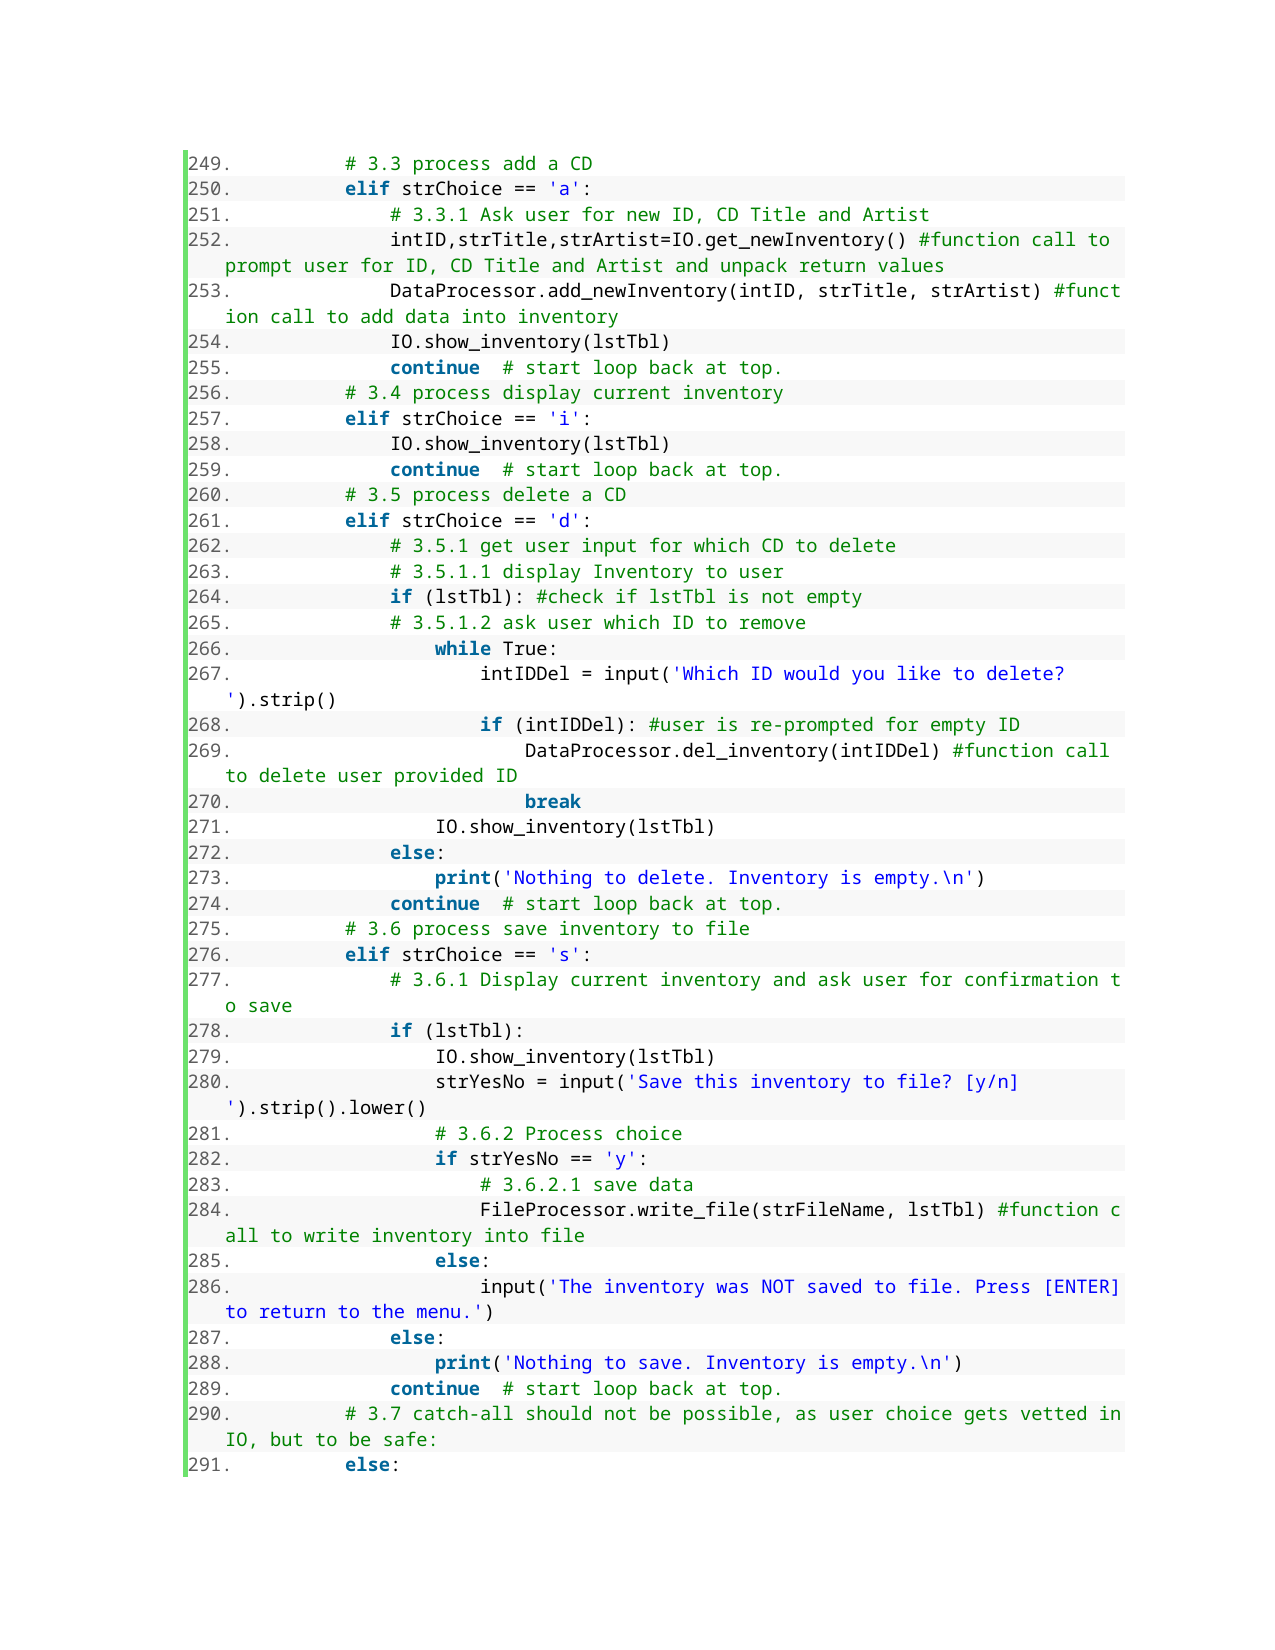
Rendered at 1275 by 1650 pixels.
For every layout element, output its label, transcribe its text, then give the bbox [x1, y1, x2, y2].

list DataProcessor.add_newInventory(intID, strTitle, strArtist) #function call to add data into inventory [188, 278, 1125, 329]
list # 3.6.1 Display current inventory and ask user for confirmation to save [188, 967, 1125, 1018]
list # 3.5.1 get user input for which CD to delete [188, 533, 1125, 558]
list # 3.3 process add a CD [188, 150, 1125, 176]
list IO.show_inventory(lstTbl) [188, 1043, 1125, 1069]
list if (lstTbl): #check if lstTbl is not empty [188, 584, 1125, 609]
list else: [188, 1247, 1125, 1273]
list continue # start loop back at top. [188, 456, 1125, 482]
list if strYesNo == 'y': [188, 1145, 1125, 1171]
list # 3.3.1 Ask user for new ID, CD Title and Artist [188, 201, 1125, 227]
list # 3.5.1.1 display Inventory to user [188, 558, 1125, 584]
list while True: [188, 635, 1125, 660]
list # 3.5.1.2 ask user which ID to remove [188, 609, 1125, 635]
list # 3.7 catch-all should not be possible, as user choice gets vetted in IO, but to be safe: [188, 1401, 1125, 1452]
list # 3.4 process display current inventory [188, 380, 1125, 405]
list DataProcessor.del_inventory(intIDDel) #function call to delete user provided ID [188, 737, 1125, 788]
list IO.show_inventory(lstTbl) [188, 329, 1125, 354]
list intID,strTitle,strArtist=IO.get_newInventory() #function call to prompt user for ID, CD Title and Artist and unpack return values [188, 227, 1125, 278]
list # 3.6 process save inventory to file [188, 916, 1125, 941]
list # 3.5 process delete a CD [188, 482, 1125, 507]
list else: [188, 1324, 1125, 1349]
list # 3.6.2.1 save data [188, 1171, 1125, 1196]
list strYesNo = input('Save this inventory to file? [y/n] ').strip().lower() [188, 1069, 1125, 1120]
list continue # start loop back at top. [188, 890, 1125, 916]
list else: [188, 839, 1125, 864]
list print('Nothing to save. Inventory is empty.\n') [188, 1349, 1125, 1375]
list # 3.6.2 Process choice [188, 1120, 1125, 1145]
list input('The inventory was NOT saved to file. Press [ENTER] to return to the menu.') [188, 1273, 1125, 1324]
list continue # start loop back at top. [188, 354, 1125, 380]
list FileProcessor.write_file(strFileName, lstTbl) #function call to write inventory into file [188, 1196, 1125, 1247]
list else: [188, 1452, 1125, 1477]
list if (intIDDel): #user is re-prompted for empty ID [188, 711, 1125, 737]
list break [188, 788, 1125, 813]
list if (lstTbl): [188, 1018, 1125, 1043]
list elif strChoice == 's': [188, 941, 1125, 967]
list elif strChoice == 'd': [188, 507, 1125, 533]
list print('Nothing to delete. Inventory is empty.\n') [188, 864, 1125, 890]
list elif strChoice == 'i': [188, 405, 1125, 431]
list intIDDel = input('Which ID would you like to delete? ').strip() [188, 660, 1125, 711]
list continue # start loop back at top. [188, 1375, 1125, 1401]
list IO.show_inventory(lstTbl) [188, 813, 1125, 839]
list IO.show_inventory(lstTbl) [188, 431, 1125, 456]
list elif strChoice == 'a': [188, 176, 1125, 201]
